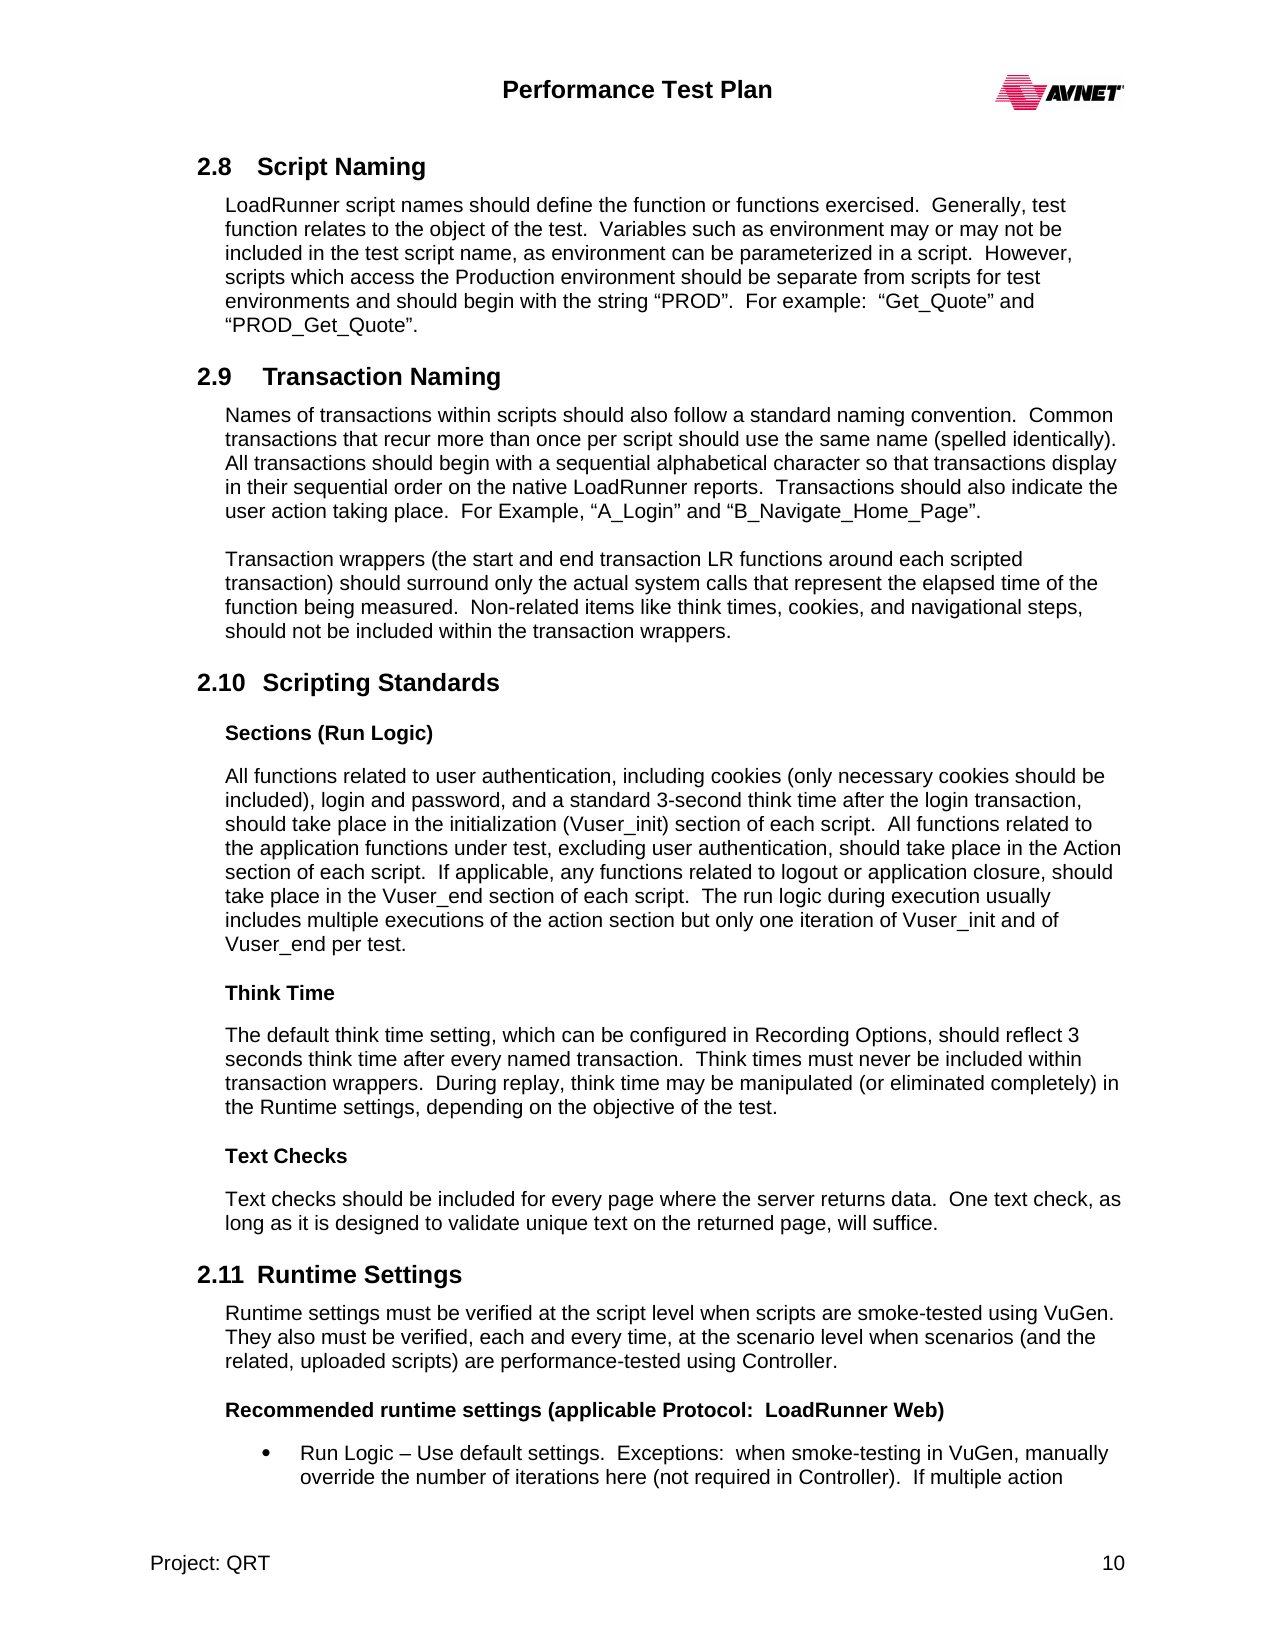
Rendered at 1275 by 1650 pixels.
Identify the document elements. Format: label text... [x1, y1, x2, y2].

text Runtime settings must be verified at the script level when scripts are smoke-tested using VuGen. They also must be verified, each and every time, at the scenario level when scenarios (and the related, uploaded scripts) are performance-tested using Controller. [225, 1301, 1125, 1373]
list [262, 1441, 1125, 1489]
subtitle Think Time [225, 981, 1125, 1004]
subtitle Runtime Settings [197, 1260, 1125, 1288]
subtitle Transaction Naming [197, 362, 1125, 390]
text LoadRunner script names should define the function or functions exercised. Generally, test function relates to the object of the test. Variables such as environment may or may not be included in the test script name, as environment can be parameterized in a script. However, scripts which access the Production environment should be separate from scripts for test environments and should begin with the string “PROD”. For example: “Get_Quote” and “PROD_Get_Quote”. [225, 193, 1125, 337]
text Transaction wrappers (the start and end transaction LR functions around each scripted transaction) should surround only the actual system calls that represent the elapsed time of the function being measured. Non-related items like think times, cookies, and navigational steps, should not be included within the transaction wrappers. [225, 547, 1125, 642]
subtitle Scripting Standards [197, 667, 1125, 696]
subtitle Text Checks [225, 1144, 1125, 1168]
text Text checks should be included for every page where the server returns data. One text check, as long as it is designed to validate unique text on the returned page, will suffice. [225, 1187, 1125, 1235]
subtitle Recommended runtime settings (applicable Protocol: LoadRunner Web) [150, 1398, 1125, 1422]
subtitle Script Naming [197, 152, 1125, 180]
subtitle Sections (Run Logic) [225, 721, 1125, 745]
text All functions related to user authentication, including cookies (only necessary cookies should be included), login and password, and a standard 3-second think time after the login transaction, should take place in the initialization (Vuser_init) section of each script. All functions related to the application functions under test, excluding user authentication, should take place in the Action section of each script. If applicable, any functions related to logout or application closure, should take place in the Vuser_end section of each script. The run logic during execution usually includes multiple executions of the action section but only one iteration of Vuser_init and of Vuser_end per test. [225, 764, 1125, 956]
text Names of transactions within scripts should also follow a standard naming convention. Common transactions that recur more than once per script should use the same name (spelled identically). All transactions should begin with a sequential alphabetical character so that transactions display in their sequential order on the native LoadRunner reports. Transactions should also indicate the user action taking place. For Example, “A_Login” and “B_Navigate_Home_Page”. [225, 403, 1125, 523]
text The default think time setting, which can be configured in Recording Options, should reflect 3 seconds think time after every named transaction. Think times must never be included within transaction wrappers. During replay, think time may be manipulated (or eliminated completely) in the Runtime settings, depending on the objective of the test. [225, 1023, 1125, 1119]
picture [995, 75, 1125, 110]
